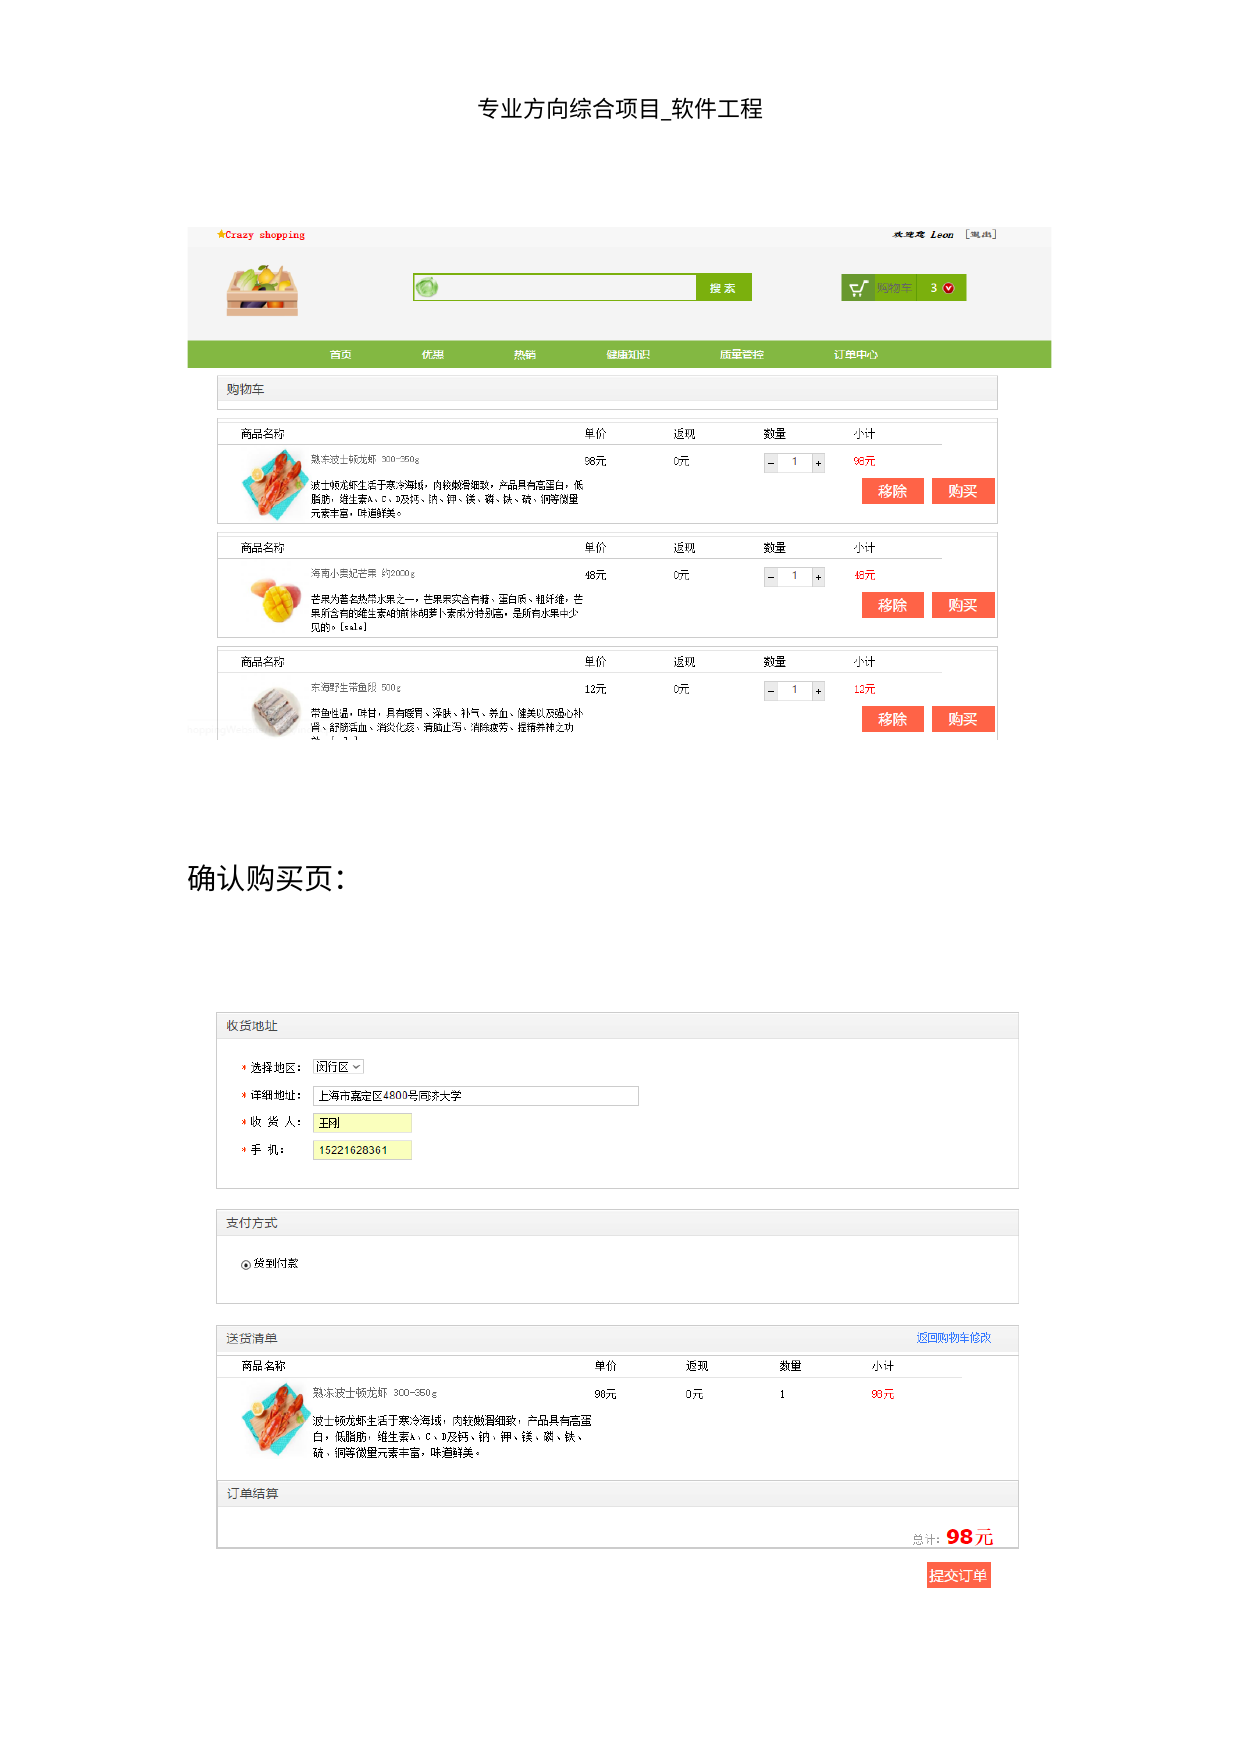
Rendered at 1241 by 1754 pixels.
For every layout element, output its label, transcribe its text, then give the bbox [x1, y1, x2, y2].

picture [187, 227, 1052, 740]
list 确认购买页： [187, 844, 1053, 909]
picture [187, 1007, 1052, 1588]
